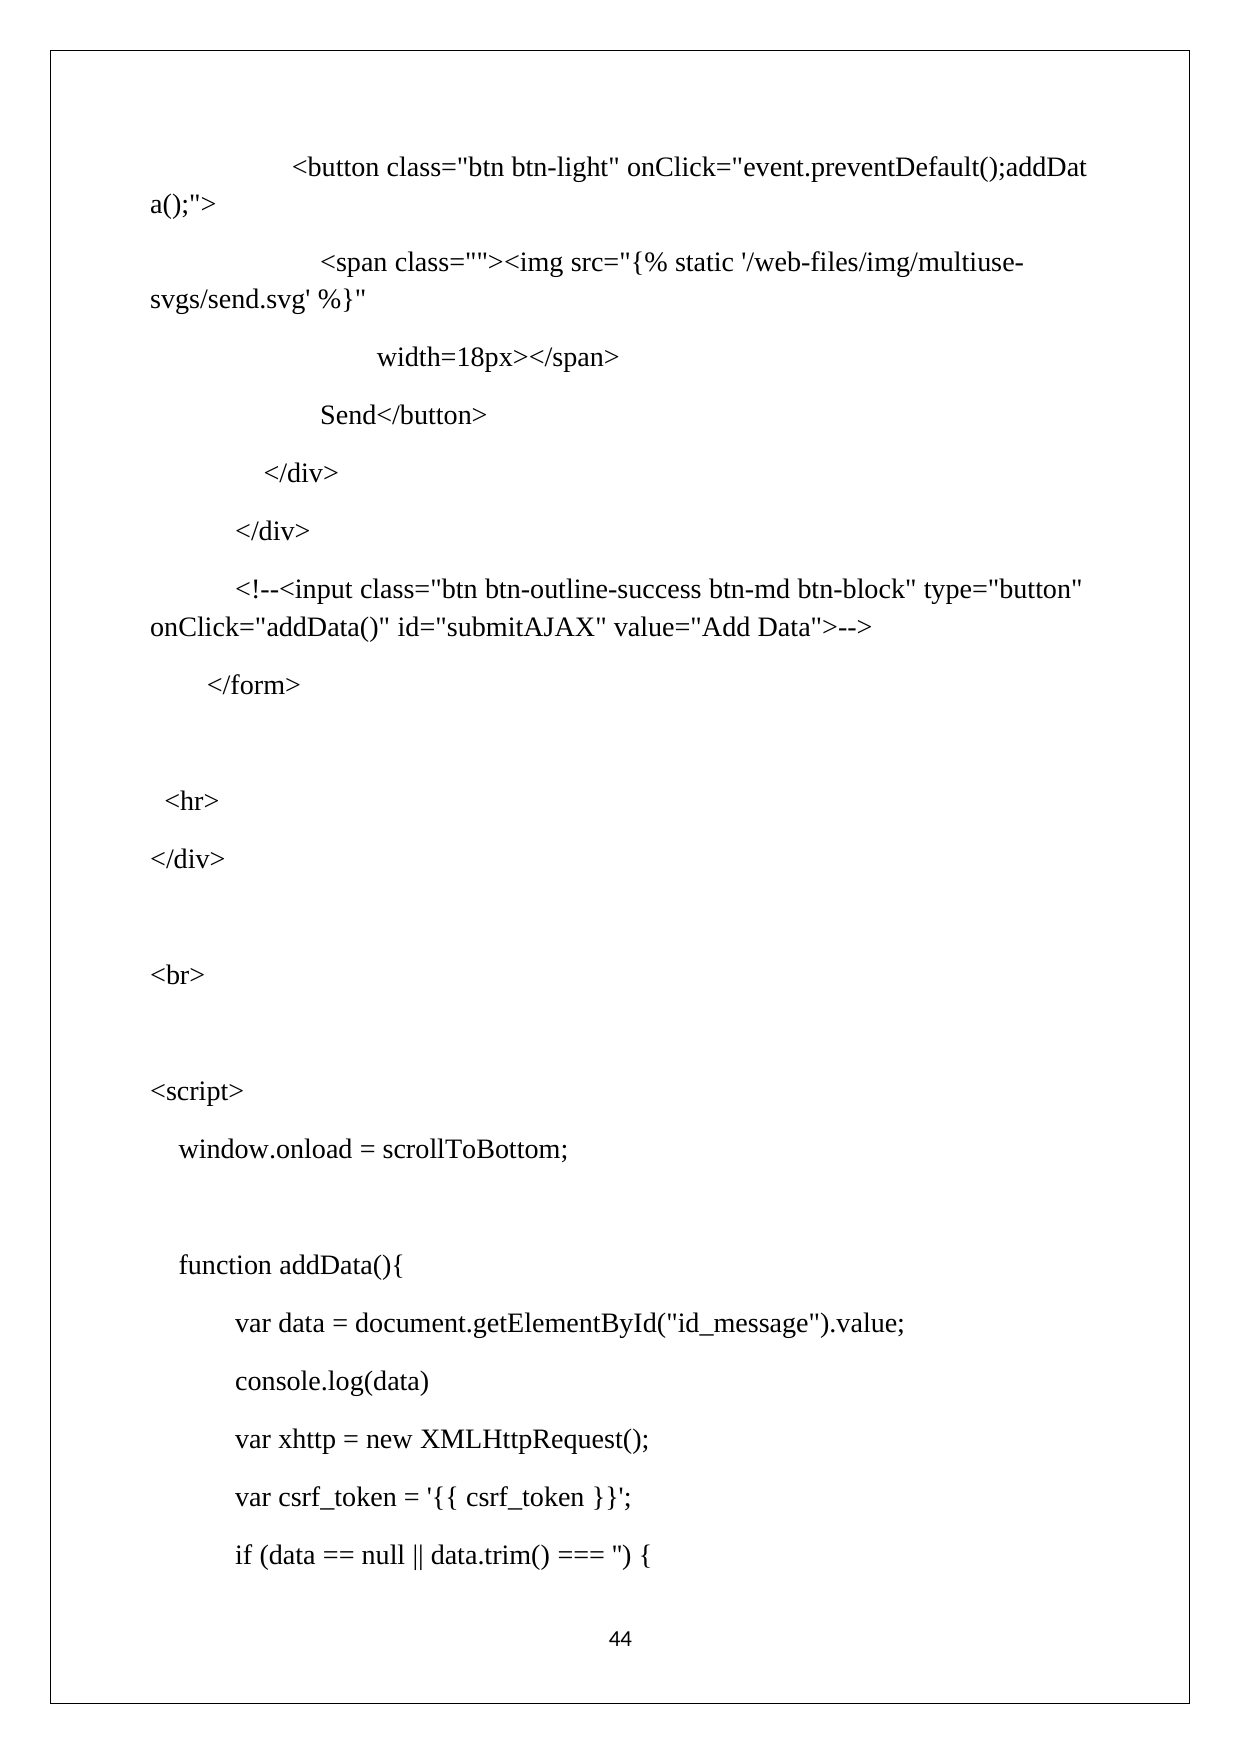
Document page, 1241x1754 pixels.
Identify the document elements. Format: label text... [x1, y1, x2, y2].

text window.onload = scrollToBottom; [150, 1132, 1090, 1164]
text <span class=""><img src="{% static '/web-files/img/multiuse-svgs/send.svg' %}" [150, 245, 1090, 315]
text Send</button> [150, 398, 1090, 431]
text </div> [150, 456, 1090, 489]
text console.log(data) [150, 1364, 1090, 1396]
text var csrf_token = '{{ csrf_token }}'; [150, 1480, 1090, 1512]
text </form> [150, 668, 1090, 700]
text </div> [150, 514, 1090, 547]
text <script> [150, 1074, 1090, 1106]
text <hr> [150, 784, 1090, 816]
text var data = document.getElementById("id_message").value; [150, 1306, 1090, 1338]
text function addData(){ [150, 1248, 1090, 1280]
text </div> [150, 842, 1090, 874]
text <button class="btn btn-light" onClick="event.preventDefault();addData();"> [150, 150, 1090, 219]
text var xhttp = new XMLHttpRequest(); [150, 1422, 1090, 1454]
text <br> [150, 958, 1090, 990]
text <!--<input class="btn btn-outline-success btn-md btn-block" type="button" onClick="addData()" id="submitAJAX" value="Add Data">--> [150, 572, 1090, 642]
text width=18px></span> [150, 340, 1090, 373]
text if (data == null || data.trim() === '') { [150, 1538, 1090, 1570]
